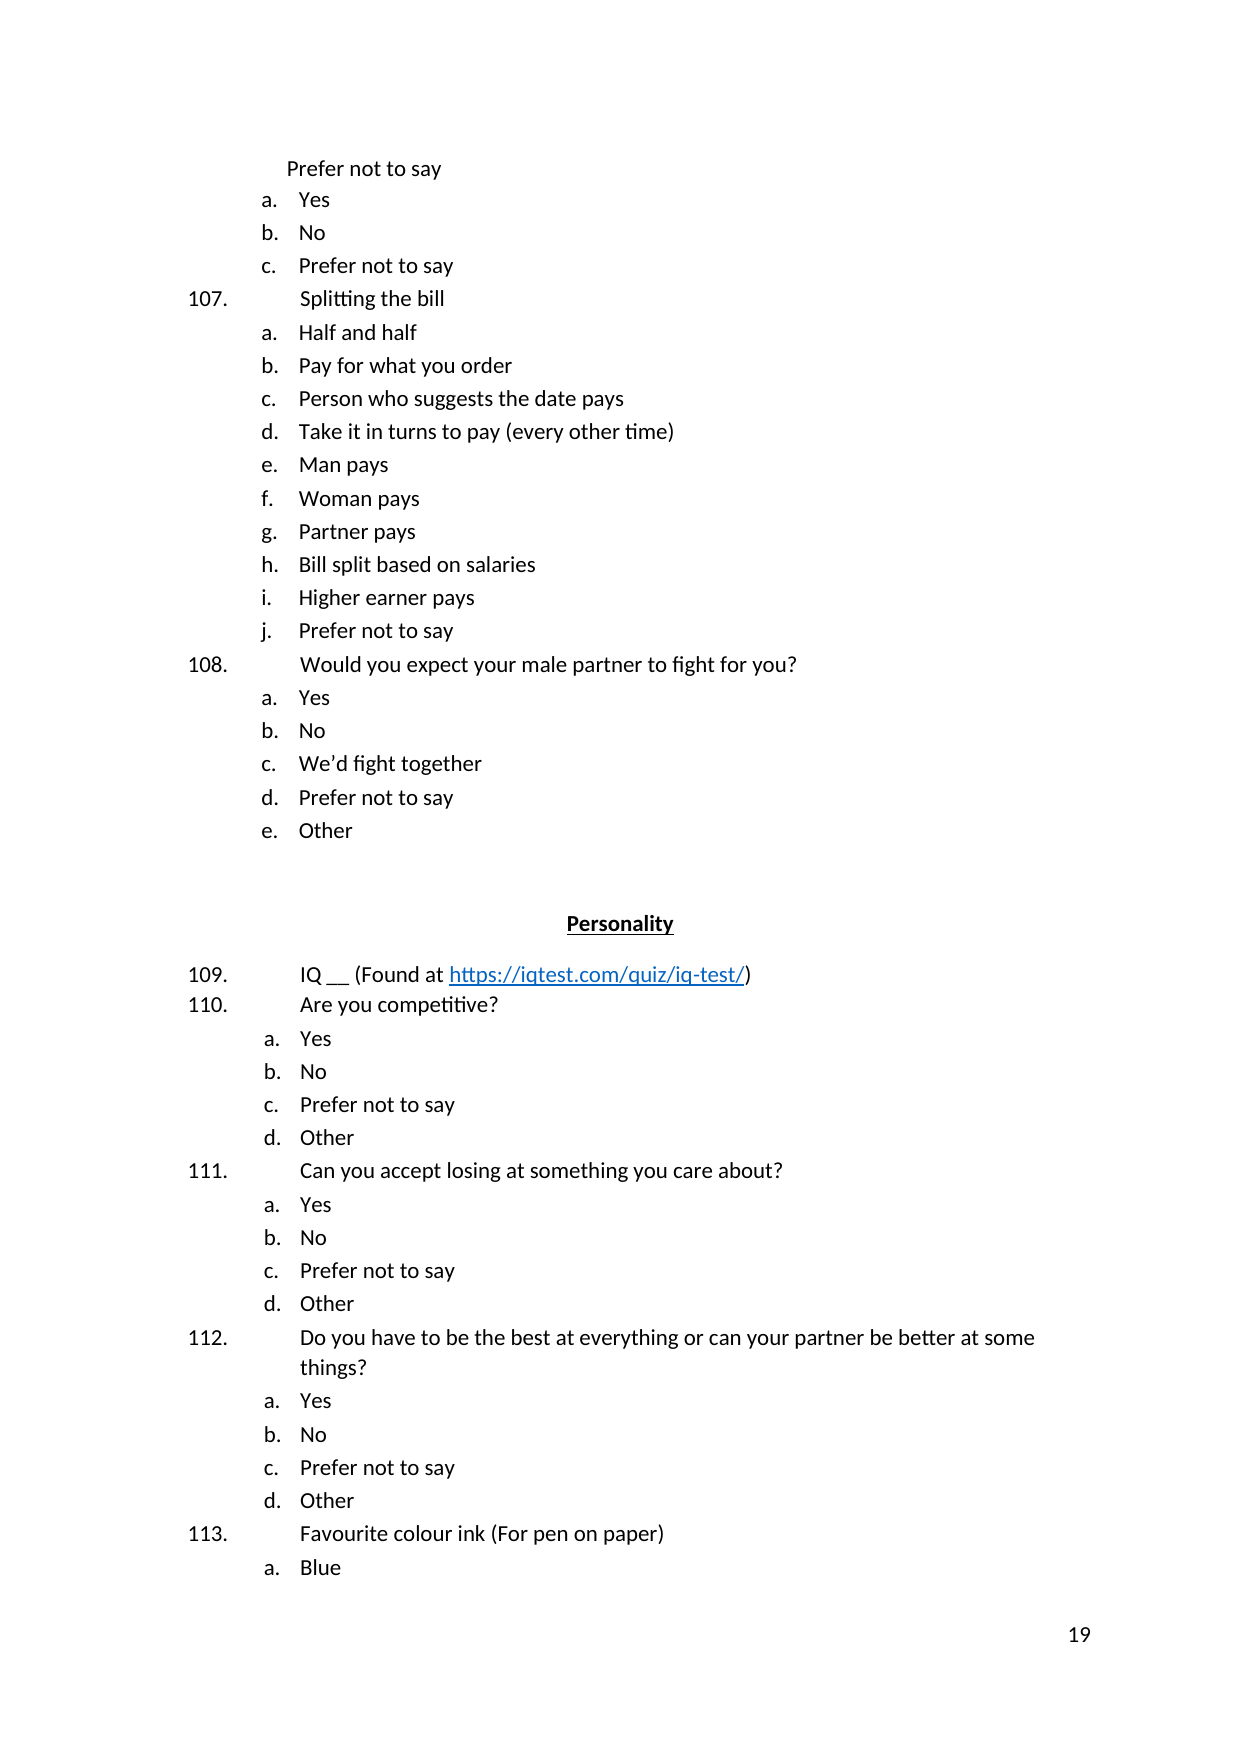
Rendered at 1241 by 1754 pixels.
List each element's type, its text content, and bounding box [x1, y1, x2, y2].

list Yes [261, 185, 1077, 213]
list Can you accept losing at something you care about? [187, 1157, 1077, 1185]
list Bill split based on salaries [261, 550, 1077, 578]
list Favourite colour ink (For pen on paper) [187, 1519, 1077, 1547]
list Pay for what you order [261, 351, 1077, 379]
list Man pays [261, 451, 1077, 478]
list Other [188, 1123, 1077, 1151]
list Do you have to be the best at everything or can your partner be better at some things? [187, 1323, 1077, 1381]
list Would you expect your male partner to fight for you? [187, 650, 1077, 678]
list Yes [261, 683, 1077, 711]
list Yes [188, 1190, 1077, 1218]
list Other [261, 816, 1077, 844]
list Woman pays [261, 484, 1077, 512]
list We’d fight together [261, 749, 1077, 778]
list Prefer not to say [188, 1453, 1077, 1481]
list Half and half [261, 318, 1077, 346]
list No [261, 218, 1077, 246]
list Other [188, 1486, 1077, 1514]
list No [188, 1057, 1077, 1085]
list Prefer not to say [188, 1256, 1077, 1284]
list No [188, 1420, 1077, 1448]
list Partner pays [261, 517, 1077, 545]
list Person who suggests the date pays [261, 384, 1077, 412]
list Yes [188, 1387, 1077, 1414]
list Higher earner pays [261, 583, 1077, 611]
list No [188, 1223, 1077, 1251]
list Prefer not to say [261, 251, 1077, 279]
list Prefer not to say [261, 783, 1077, 811]
list Splitting the bill [187, 284, 1077, 312]
list No [261, 716, 1077, 744]
list Prefer not to say [261, 617, 1077, 645]
list Other [188, 1289, 1077, 1318]
list Prefer not to say [188, 1090, 1077, 1118]
list IQ __ (Found at https://iqtest.com/quiz/iq-test/) [187, 960, 1077, 988]
list Are you competitive? [187, 991, 1077, 1018]
list Blue [188, 1553, 1077, 1581]
list Yes [188, 1024, 1077, 1052]
list Take it in turns to pay (every other time) [261, 417, 1077, 445]
subtitle Personality [567, 909, 1077, 937]
